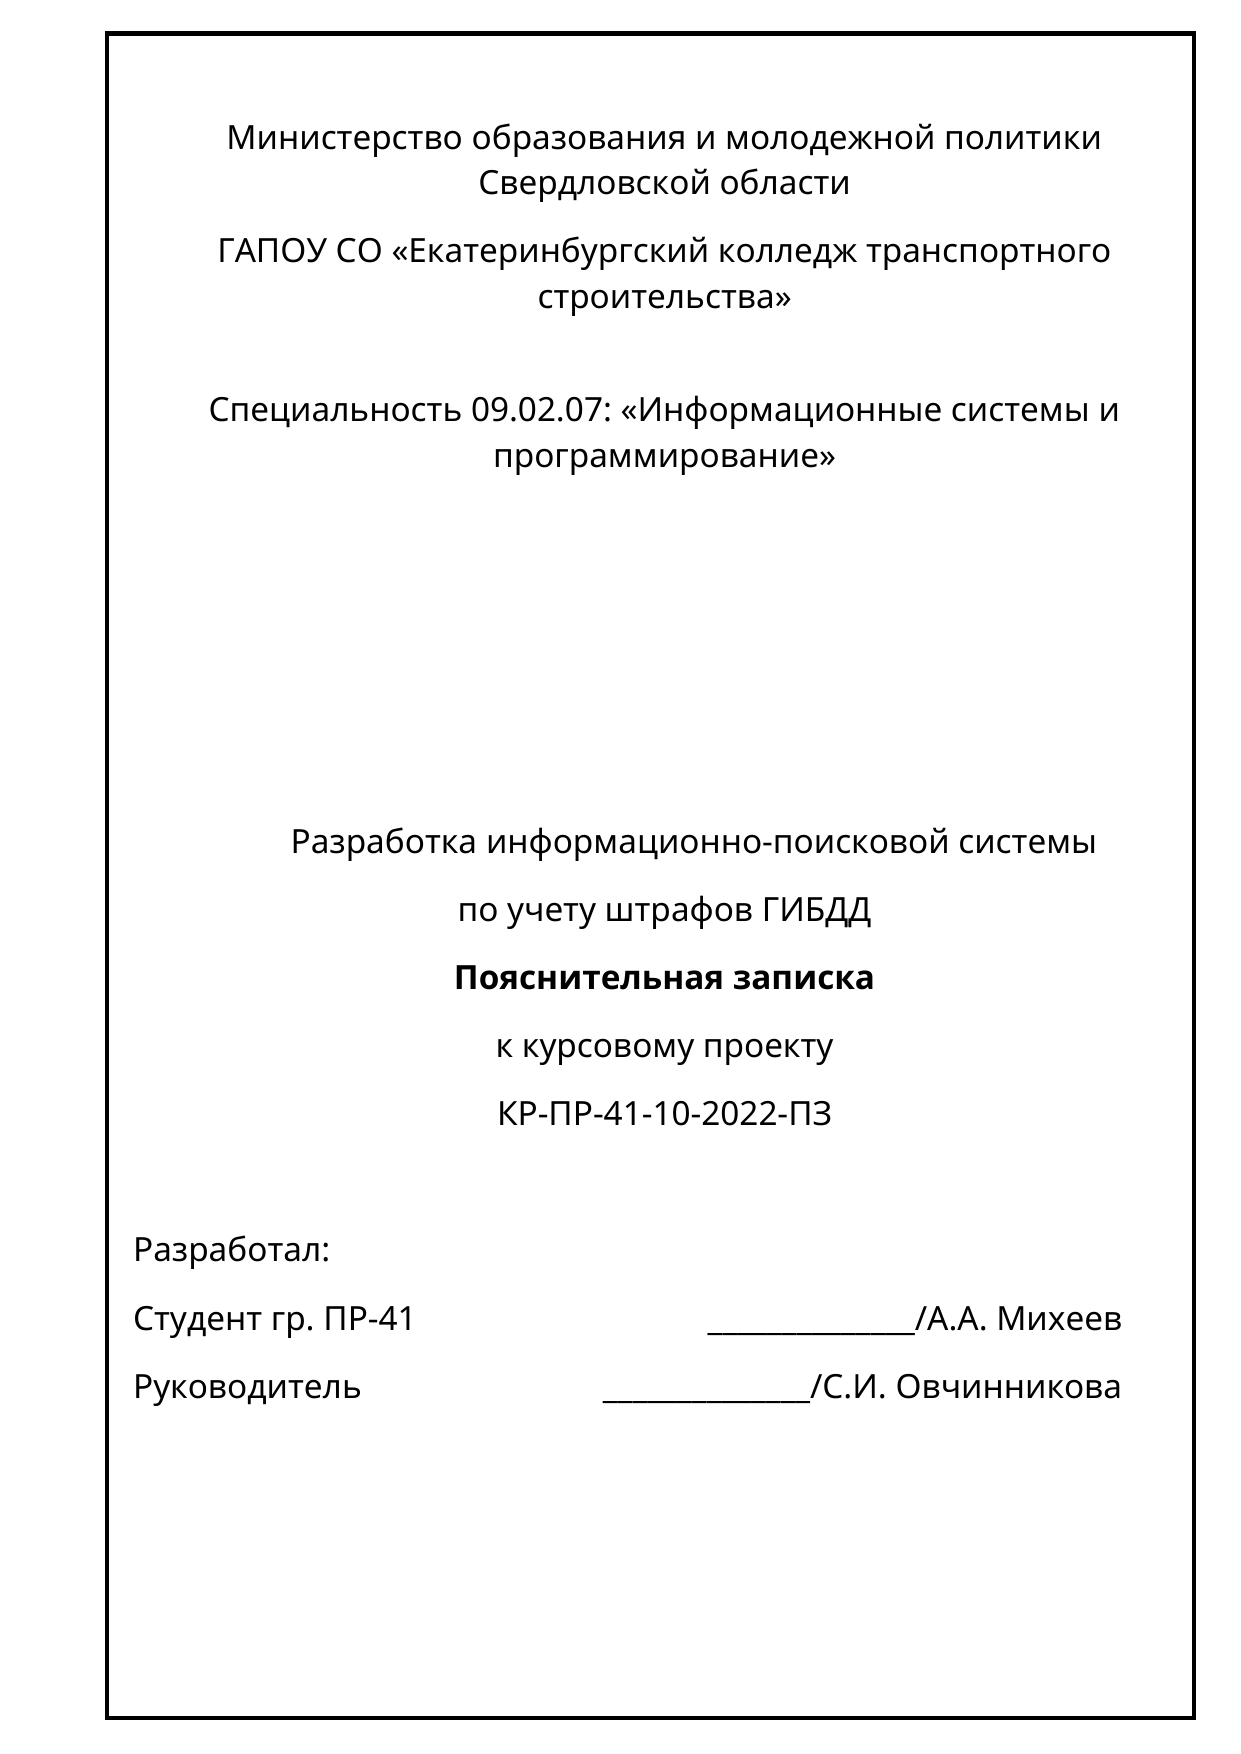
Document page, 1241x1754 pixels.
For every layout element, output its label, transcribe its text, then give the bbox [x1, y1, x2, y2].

text по учету штрафов ГИБДД [133, 886, 1196, 931]
text к курсовому проекту [133, 1022, 1196, 1067]
text Студент гр. ПР-41 ______________/А.А. Михеев [133, 1294, 1196, 1340]
text Руководитель ______________/С.И. Овчинникова [133, 1362, 1196, 1408]
text КР-ПР-41-10-2022-ПЗ [133, 1090, 1196, 1135]
text ГАПОУ СО «Екатеринбургский колледж транспортного строительства» [133, 227, 1196, 318]
text Свердловской области [133, 159, 1196, 204]
text Министерство образования и молодежной политики [133, 113, 1196, 159]
text Разработка информационно-поисковой системы [133, 817, 1196, 863]
text Пояснительная записка [133, 954, 1196, 999]
text Специальность 09.02.07: «Информационные системы и программирование» [133, 386, 1196, 477]
text Разработал: [133, 1226, 1196, 1272]
